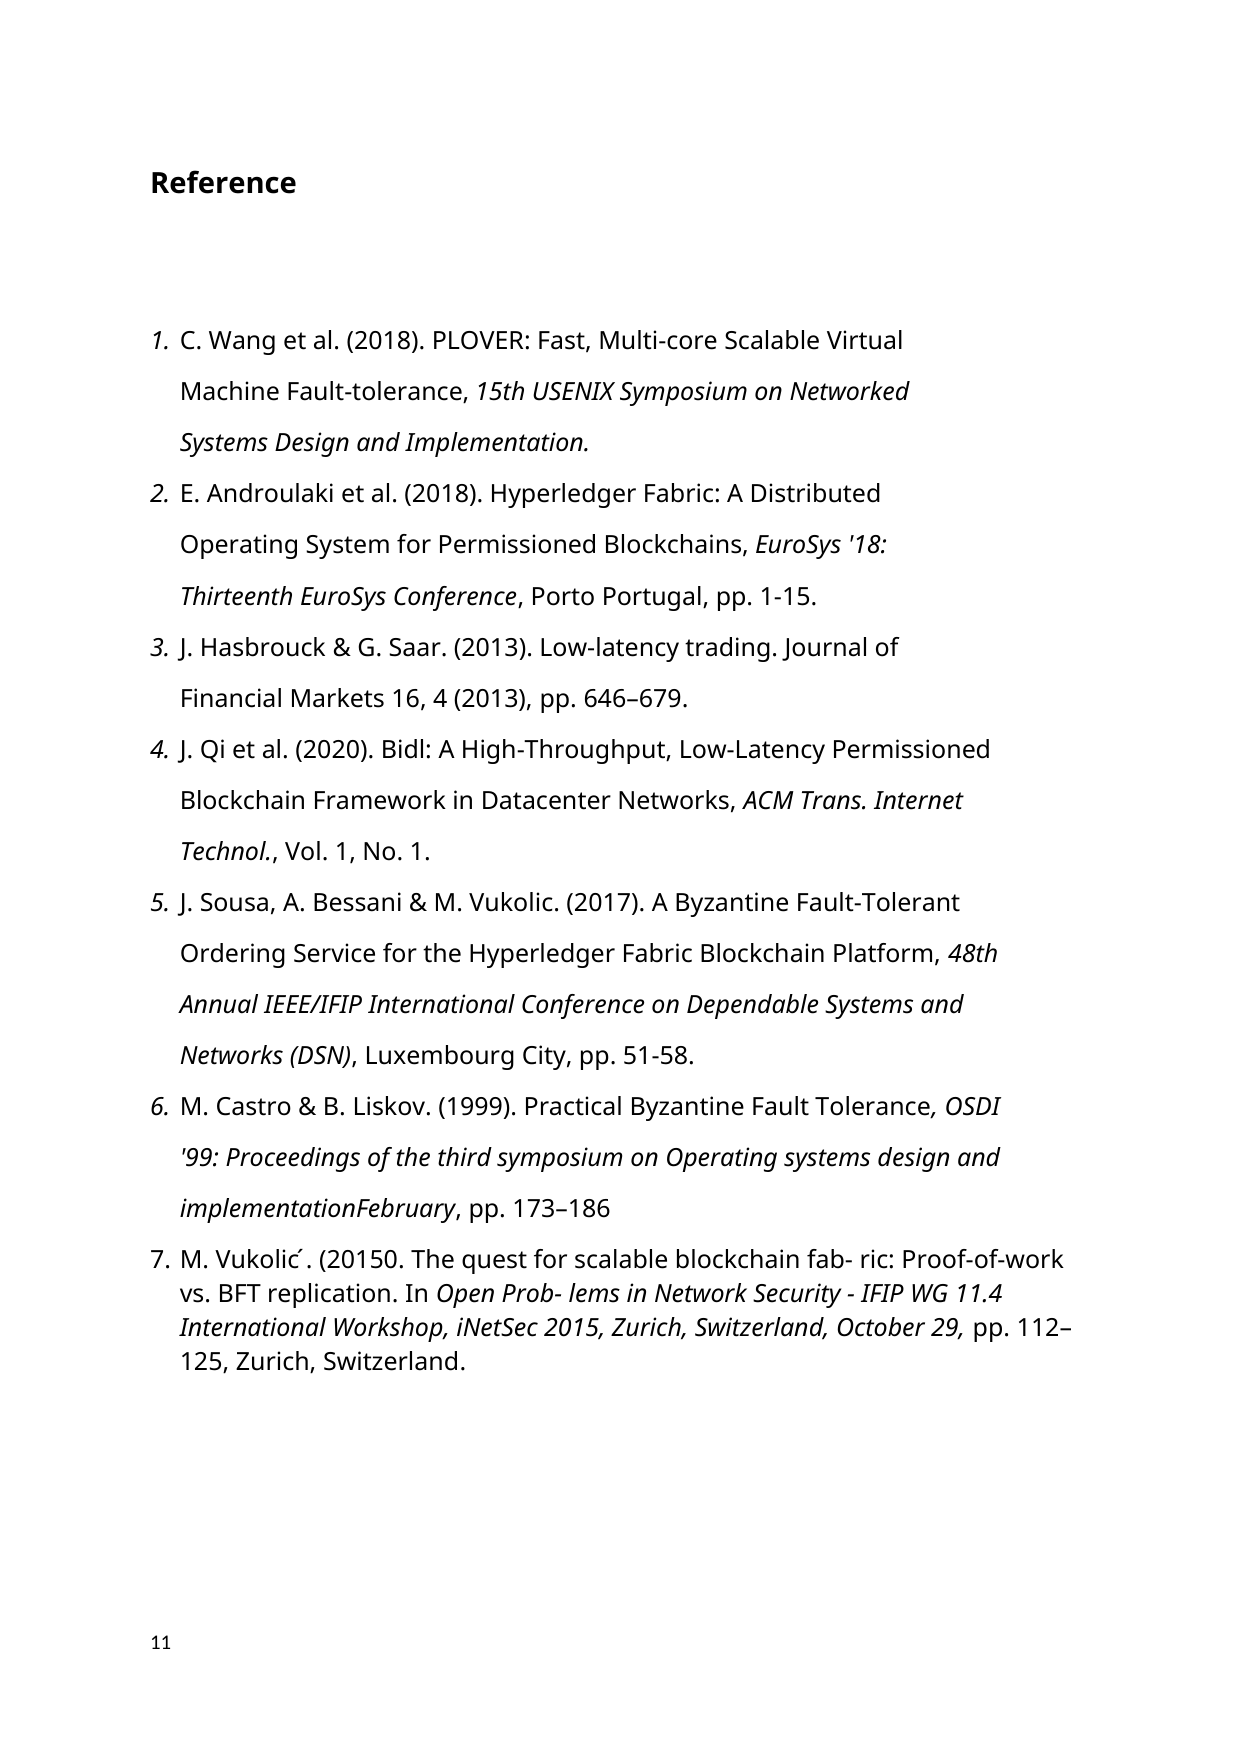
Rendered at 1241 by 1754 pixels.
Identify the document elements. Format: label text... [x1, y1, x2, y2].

list J. Sousa, A. Bessani & M. Vukolic. (2017). A Byzantine Fault-Tolerant Ordering Service for the Hyperledger Fabric Blockchain Platform, 48th Annual IEEE/IFIP International Conference on Dependable Systems and Networks (DSN), Luxembourg City, pp. 51-58. [150, 884, 1007, 1072]
list J. Hasbrouck & G. Saar. (2013). Low-latency trading. Journal of Financial Markets 16, 4 (2013), pp. 646–679. [150, 629, 1007, 714]
list C. Wang et al. (2018). PLOVER: Fast, Multi-core Scalable Virtual Machine Fault-tolerance, 15th USENIX Symposium on Networked Systems Design and Implementation. [150, 323, 1007, 459]
list M. Vukolic ́. (20150. The quest for scalable blockchain fab- ric: Proof-of-work vs. BFT replication. In Open Prob- lems in Network Security - IFIP WG 11.4 International Workshop, iNetSec 2015, Zurich, Switzerland, October 29, pp. 112–125, Zurich, Switzerland. [150, 1242, 1090, 1378]
list M. Castro & B. Liskov. (1999). Practical Byzantine Fault Tolerance, OSDI '99: Proceedings of the third symposium on Operating systems design and implementationFebruary, pp. 173–186 [150, 1089, 1007, 1225]
list E. Androulaki et al. (2018). Hyperledger Fabric: A Distributed Operating System for Permissioned Blockchains, EuroSys '18: Thirteenth EuroSys Conference, Porto Portugal, pp. 1-15. [150, 476, 1007, 612]
text Reference [150, 162, 1007, 202]
list J. Qi et al. (2020). Bidl: A High-Throughput, Low-Latency Permissioned Blockchain Framework in Datacenter Networks, ACM Trans. Internet Technol., Vol. 1, No. 1. [150, 731, 1007, 867]
